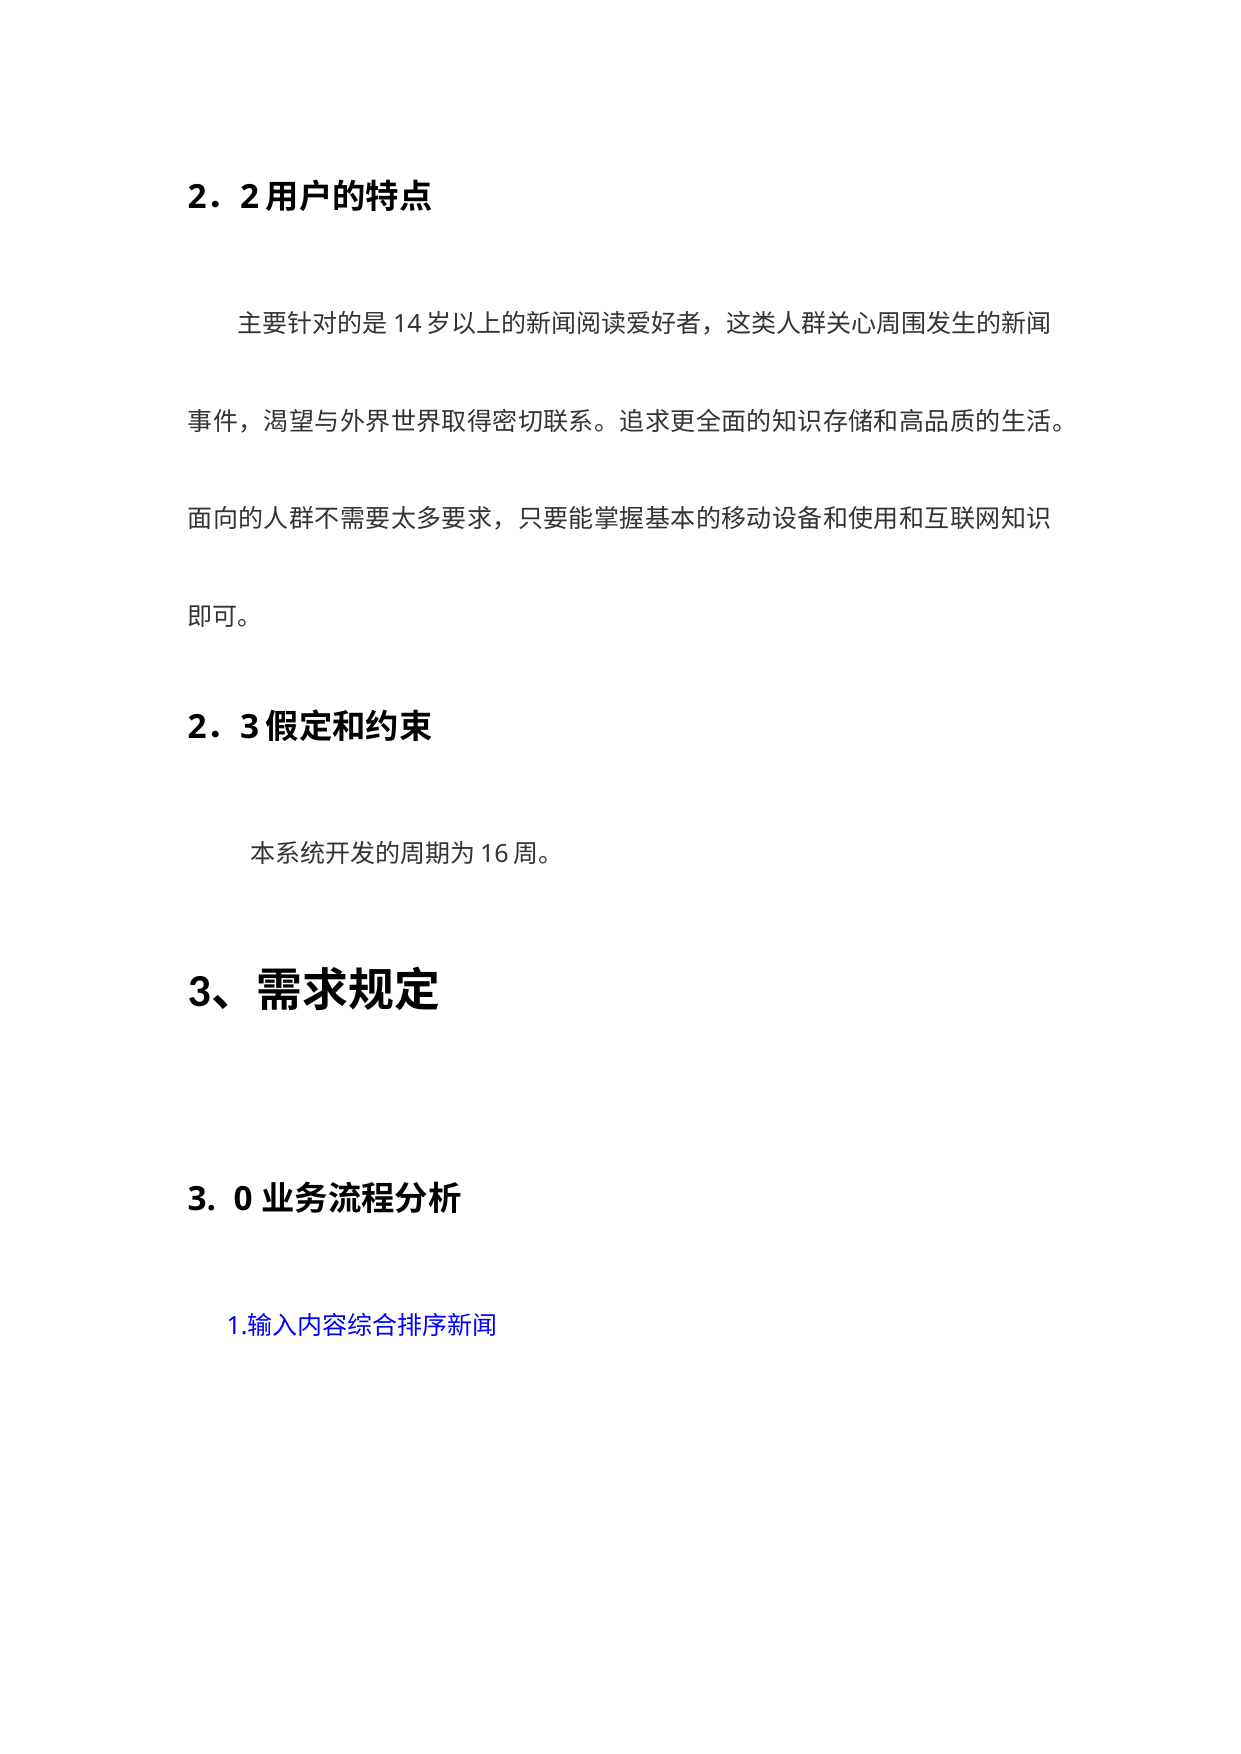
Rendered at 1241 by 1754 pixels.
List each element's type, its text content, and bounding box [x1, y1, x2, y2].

subtitle 2．3假定和约束 [187, 692, 1053, 757]
subtitle 3. 0 业务流程分析 [187, 1163, 1053, 1228]
text 1.输入内容综合排序新闻 [187, 1291, 1053, 1356]
subtitle 3、需求规定 [187, 938, 1053, 1036]
text 本系统开发的周期为16周。 [187, 819, 1053, 884]
text 主要针对的是14岁以上的新闻阅读爱好者，这类人群关心周围发生的新闻事件，渴望与外界世界取得密切联系。追求更全面的知识存储和高品质的生活。面向的人群不需要太多要求，只要能掌握基本的移动设备和使用和互联网知识即可。 [187, 289, 1053, 647]
subtitle 2．2用户的特点 [187, 162, 1053, 227]
